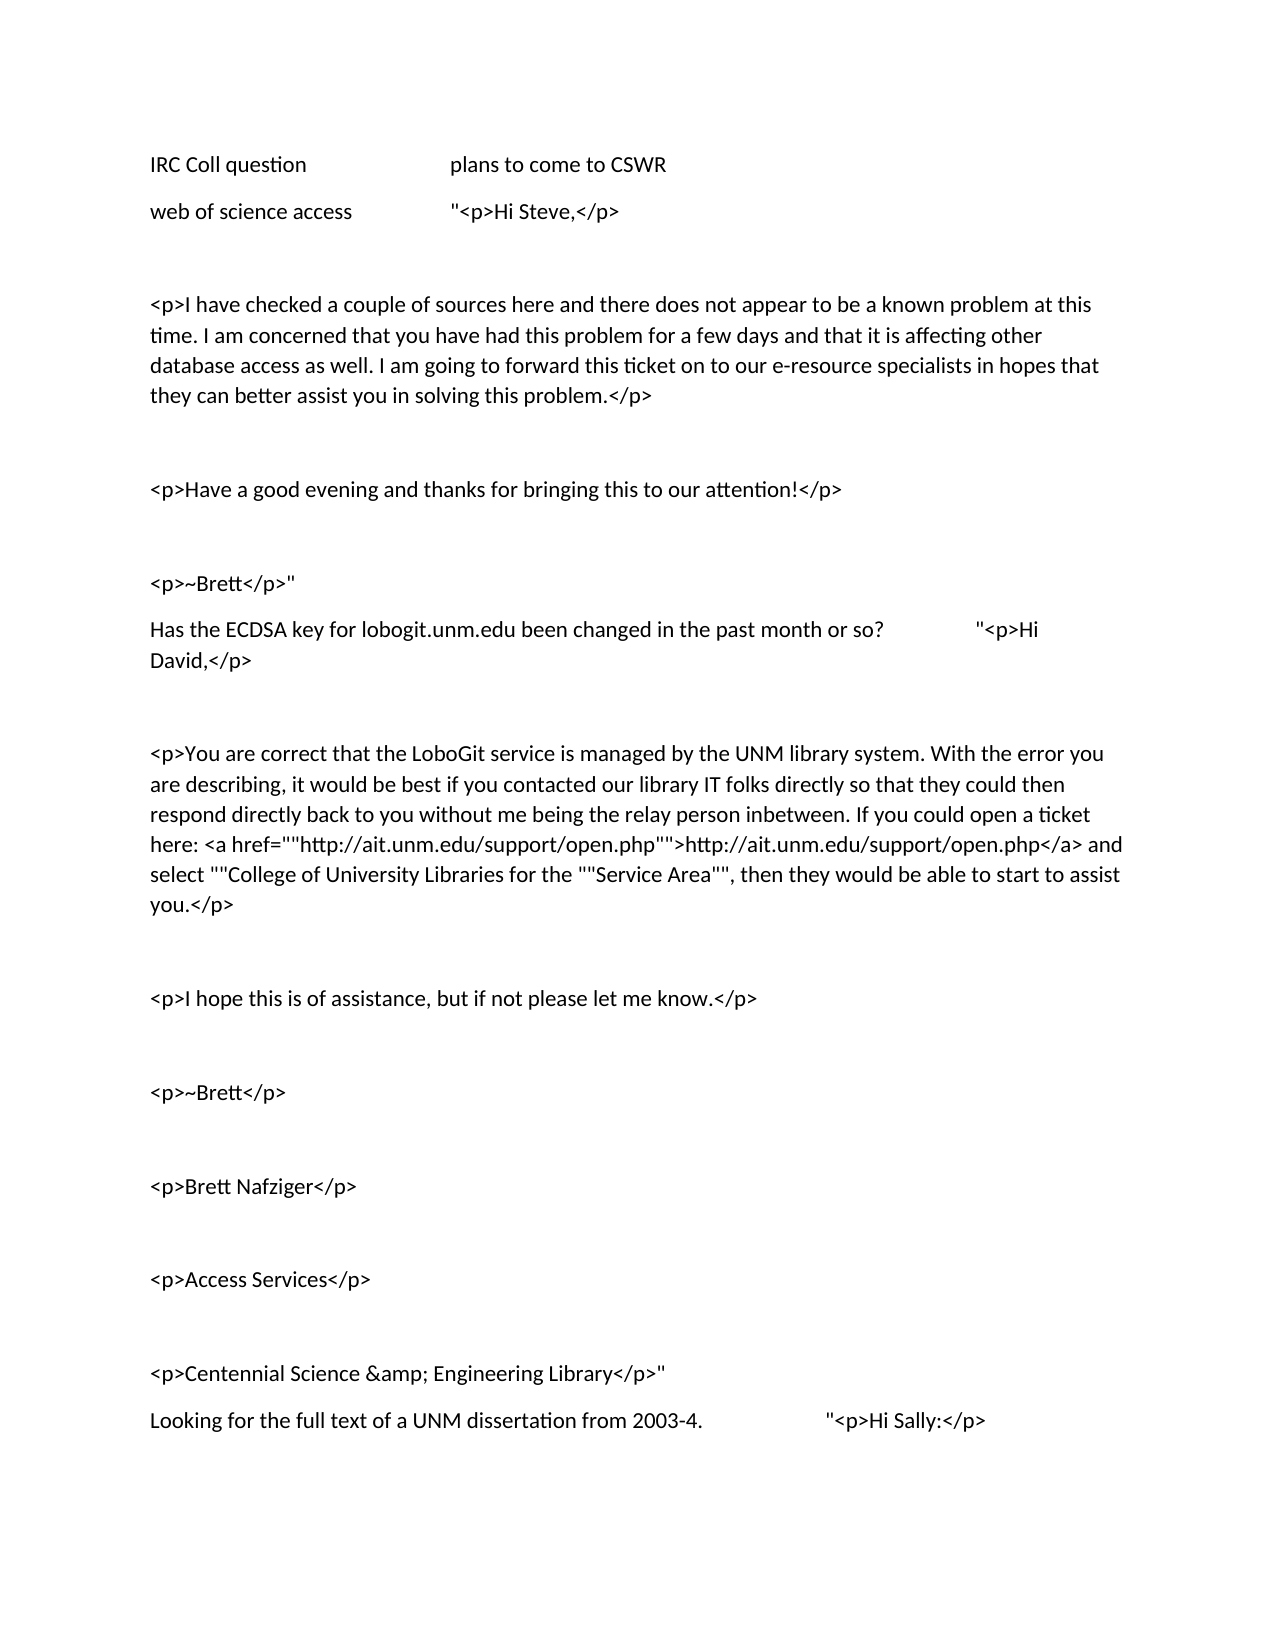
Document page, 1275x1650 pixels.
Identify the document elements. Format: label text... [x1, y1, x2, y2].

text <p>I hope this is of assistance, but if not please let me know.</p> [150, 984, 1125, 1012]
text Has the ECDSA key for lobogit.unm.edu been changed in the past month or so? "<p>Hi David,</p> [150, 616, 1125, 674]
text <p>Access Services</p> [150, 1266, 1125, 1294]
text <p>I have checked a couple of sources here and there does not appear to be a known problem at this time. I am concerned that you have had this problem for a few days and that it is affecting other database access as well. I am going to forward this ticket on to our e-resource specialists in hopes that they can better assist you in solving this problem.</p> [150, 291, 1125, 409]
text <p>Have a good evening and thanks for bringing this to our attention!</p> [150, 475, 1125, 503]
text <p>Centennial Science &amp; Engineering Library</p>" [150, 1359, 1125, 1387]
text <p>Brett Nafziger</p> [150, 1172, 1125, 1200]
text web of science access "<p>Hi Steve,</p> [150, 197, 1125, 225]
text <p>~Brett</p>" [150, 569, 1125, 597]
text IRC Coll question plans to come to CSWR [150, 150, 1125, 178]
text <p>~Brett</p> [150, 1078, 1125, 1106]
text <p>You are correct that the LoboGit service is managed by the UNM library system. With the error you are describing, it would be best if you contacted our library IT folks directly so that they could then respond directly back to you without me being the relay person inbetween. If you could open a ticket here: <a href=""http://ait.unm.edu/support/open.php"">http://ait.unm.edu/support/open.php</a> and select ""College of University Libraries for the ""Service Area"", then they would be able to start to assist you.</p> [150, 739, 1125, 919]
text Looking for the full text of a UNM dissertation from 2003-4. "<p>Hi Sally:</p> [150, 1406, 1125, 1434]
